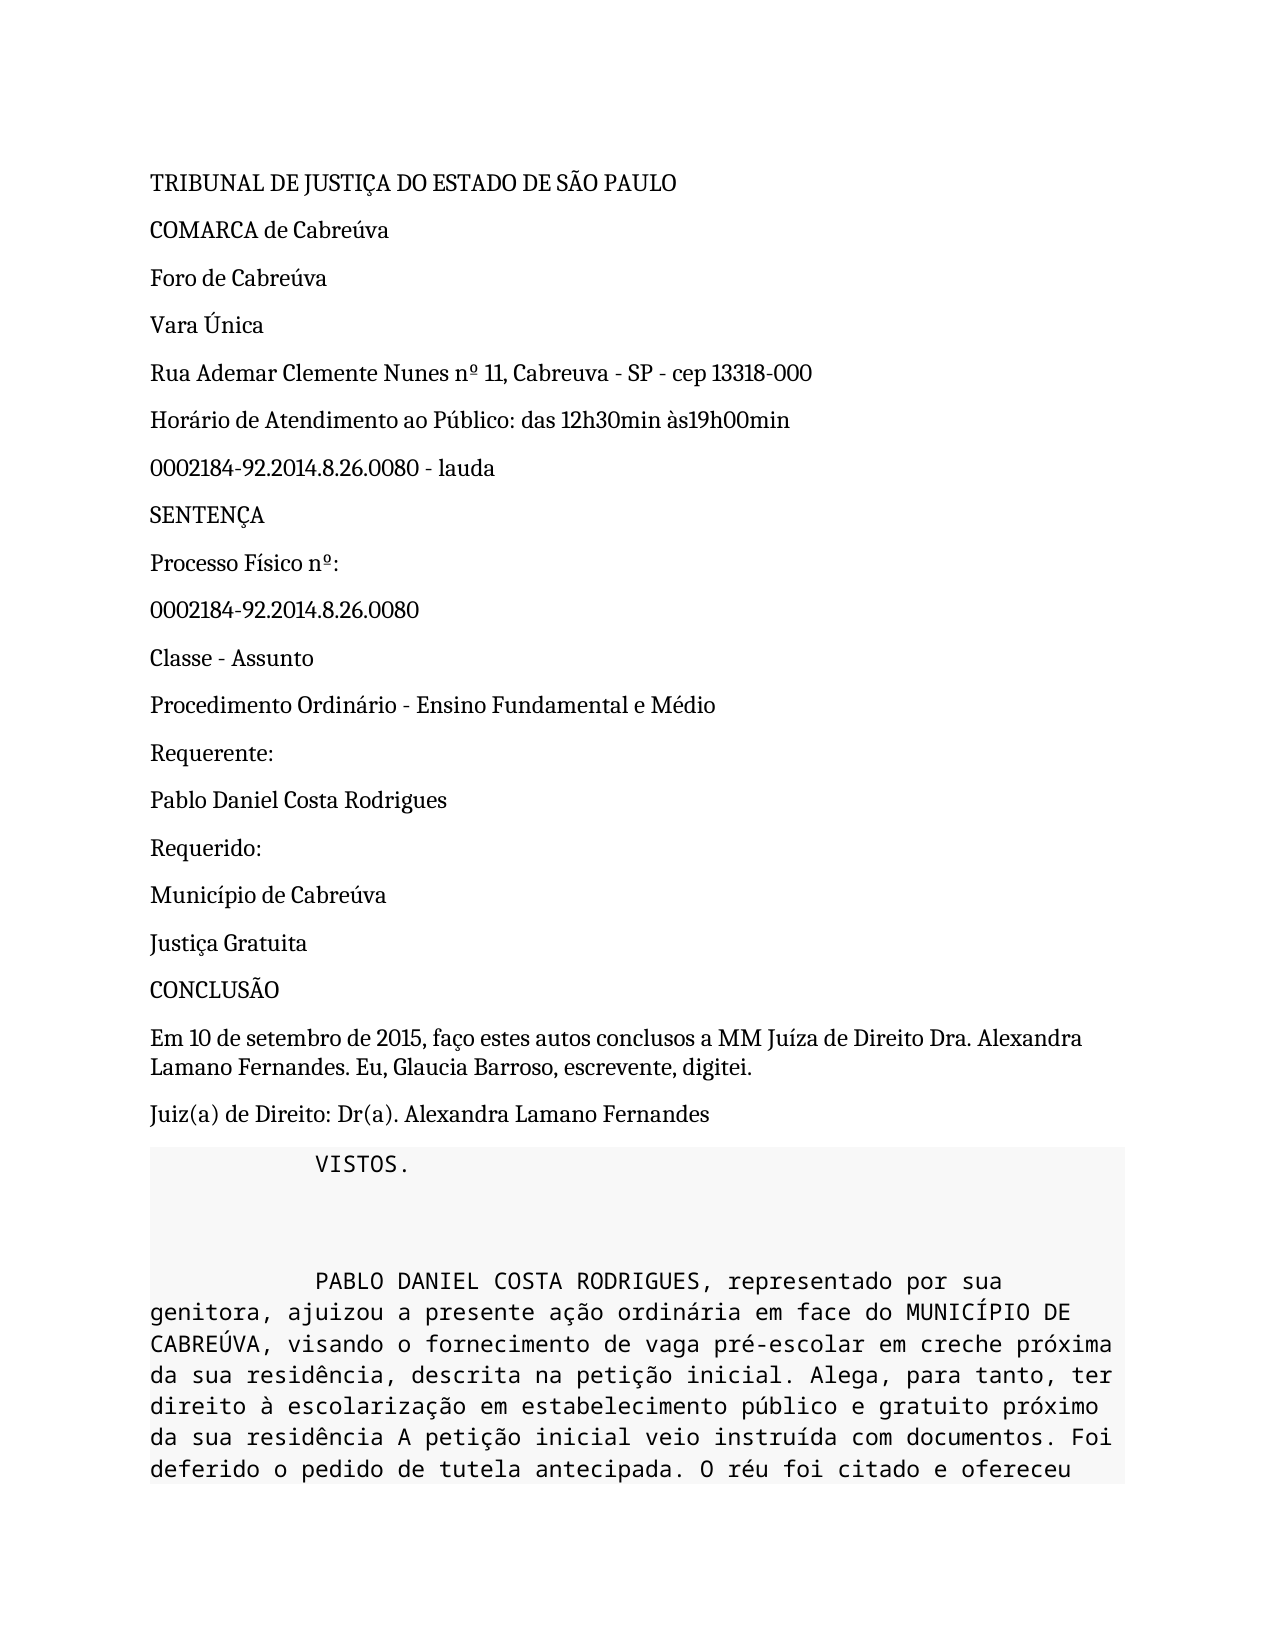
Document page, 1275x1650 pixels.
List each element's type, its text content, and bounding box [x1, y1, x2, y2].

text Município de Cabreúva [150, 881, 1125, 910]
text Pablo Daniel Costa Rodrigues [150, 786, 1125, 815]
text Justiça Gratuita [150, 929, 1125, 957]
text SENTENÇA [150, 501, 1125, 530]
text Vara Única [150, 311, 1125, 340]
text CONCLUSÃO [150, 976, 1125, 1005]
text Requerente: [150, 739, 1125, 767]
text 0002184-92.2014.8.26.0080 - lauda [150, 454, 1125, 482]
text Procedimento Ordinário - Ensino Fundamental e Médio [150, 691, 1125, 720]
text Processo Físico nº: [150, 549, 1125, 577]
text Em 10 de setembro de 2015, faço estes autos conclusos a MM Juíza de Direito Dra. Alexandra Lamano Fernandes. Eu, Glaucia Barroso, escrevente, digitei. [150, 1024, 1125, 1081]
text Classe - Assunto [150, 644, 1125, 672]
text Rua Ademar Clemente Nunes nº 11, Cabreuva - SP - cep 13318-000 [150, 359, 1125, 387]
text COMARCA de Cabreúva [150, 216, 1125, 245]
text Requerido: [150, 834, 1125, 862]
text TRIBUNAL DE JUSTIÇA DO ESTADO DE SÃO PAULO [150, 169, 1125, 197]
text Foro de Cabreúva [150, 264, 1125, 292]
text 0002184-92.2014.8.26.0080 [150, 596, 1125, 625]
text Juiz(a) de Direito: Dr(a). Alexandra Lamano Fernandes [150, 1100, 1125, 1129]
text Horário de Atendimento ao Público: das 12h30min às19h00min [150, 406, 1125, 435]
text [150, 1147, 1125, 1484]
